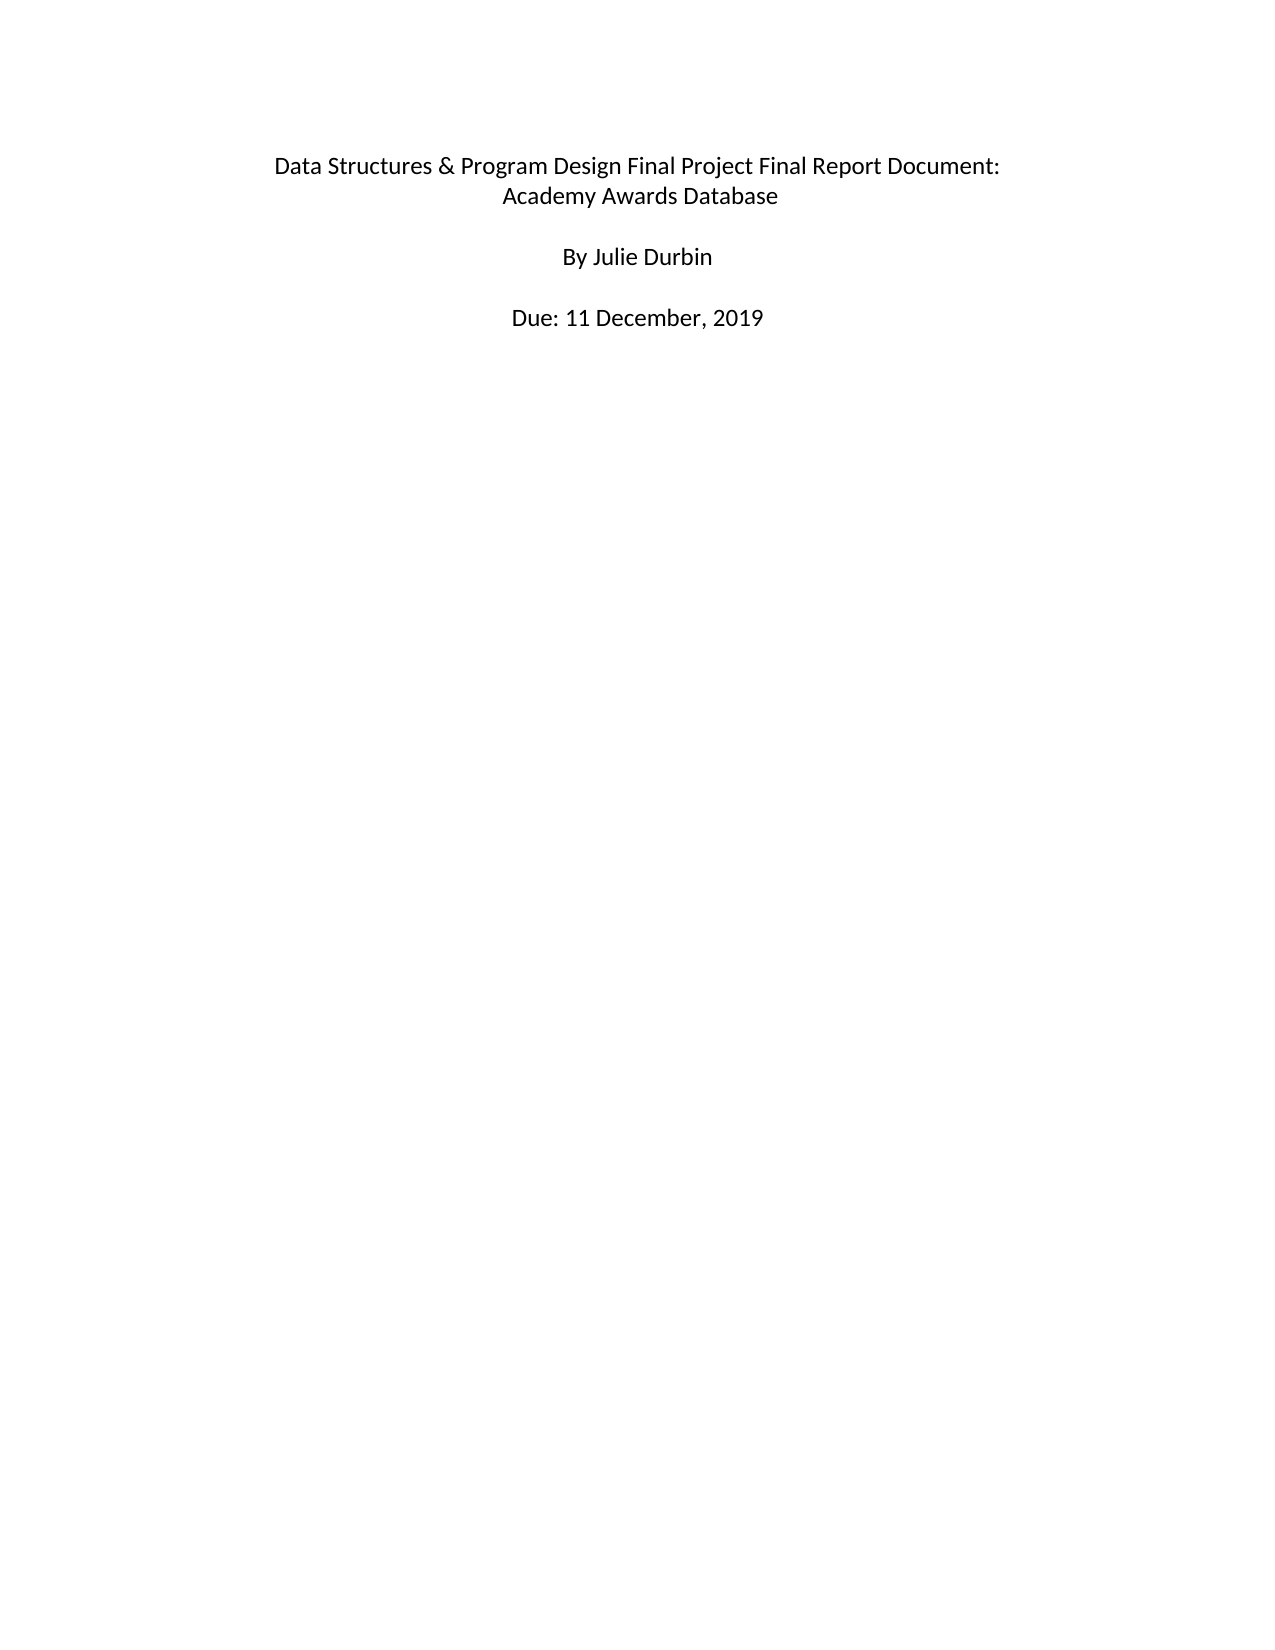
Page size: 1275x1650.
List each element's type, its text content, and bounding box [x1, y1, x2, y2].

text Data Structures & Program Design Final Project Final Report Document: [150, 150, 1125, 181]
text Due: 11 December, 2019 [150, 303, 1125, 333]
text By Julie Durbin [150, 242, 1125, 272]
text Academy Awards Database [150, 181, 1125, 211]
